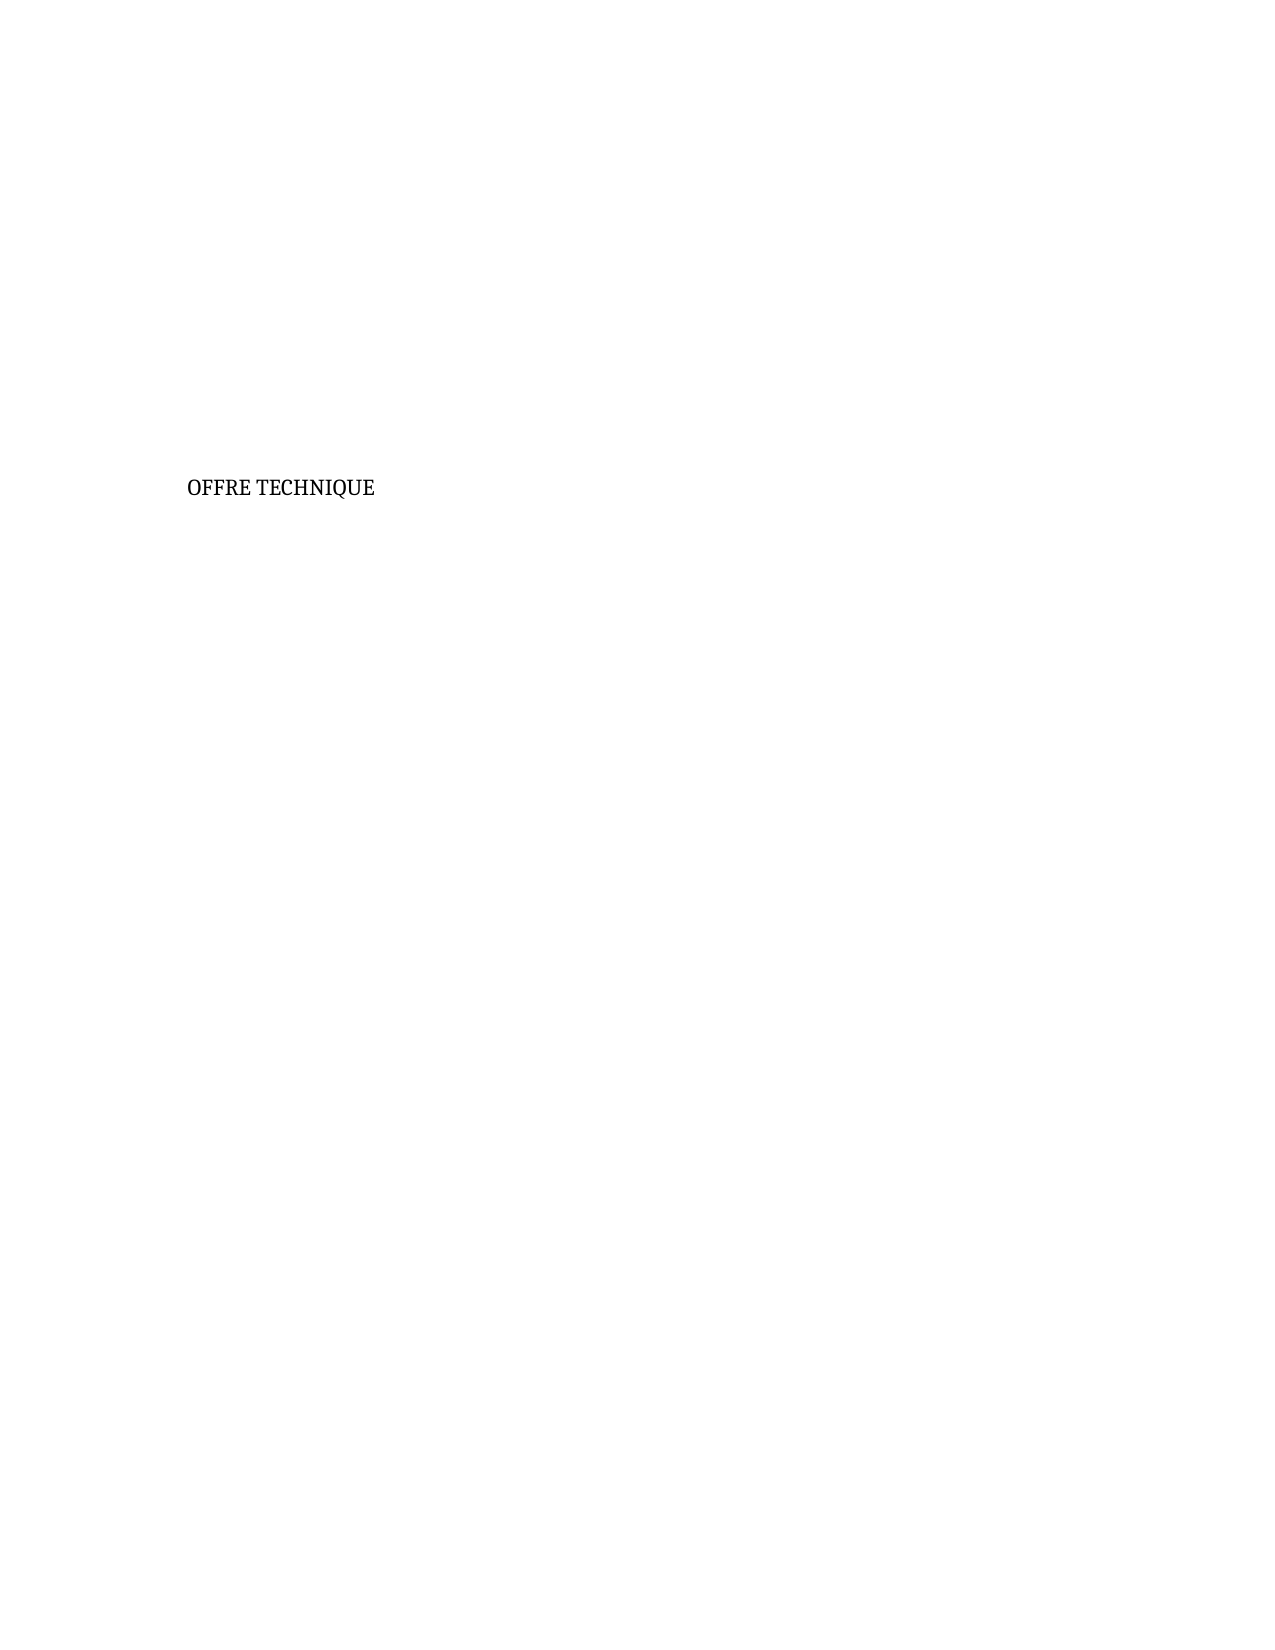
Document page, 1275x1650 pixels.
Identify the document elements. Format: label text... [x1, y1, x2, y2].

text OFFRE TECHNIQUE [187, 475, 1087, 501]
